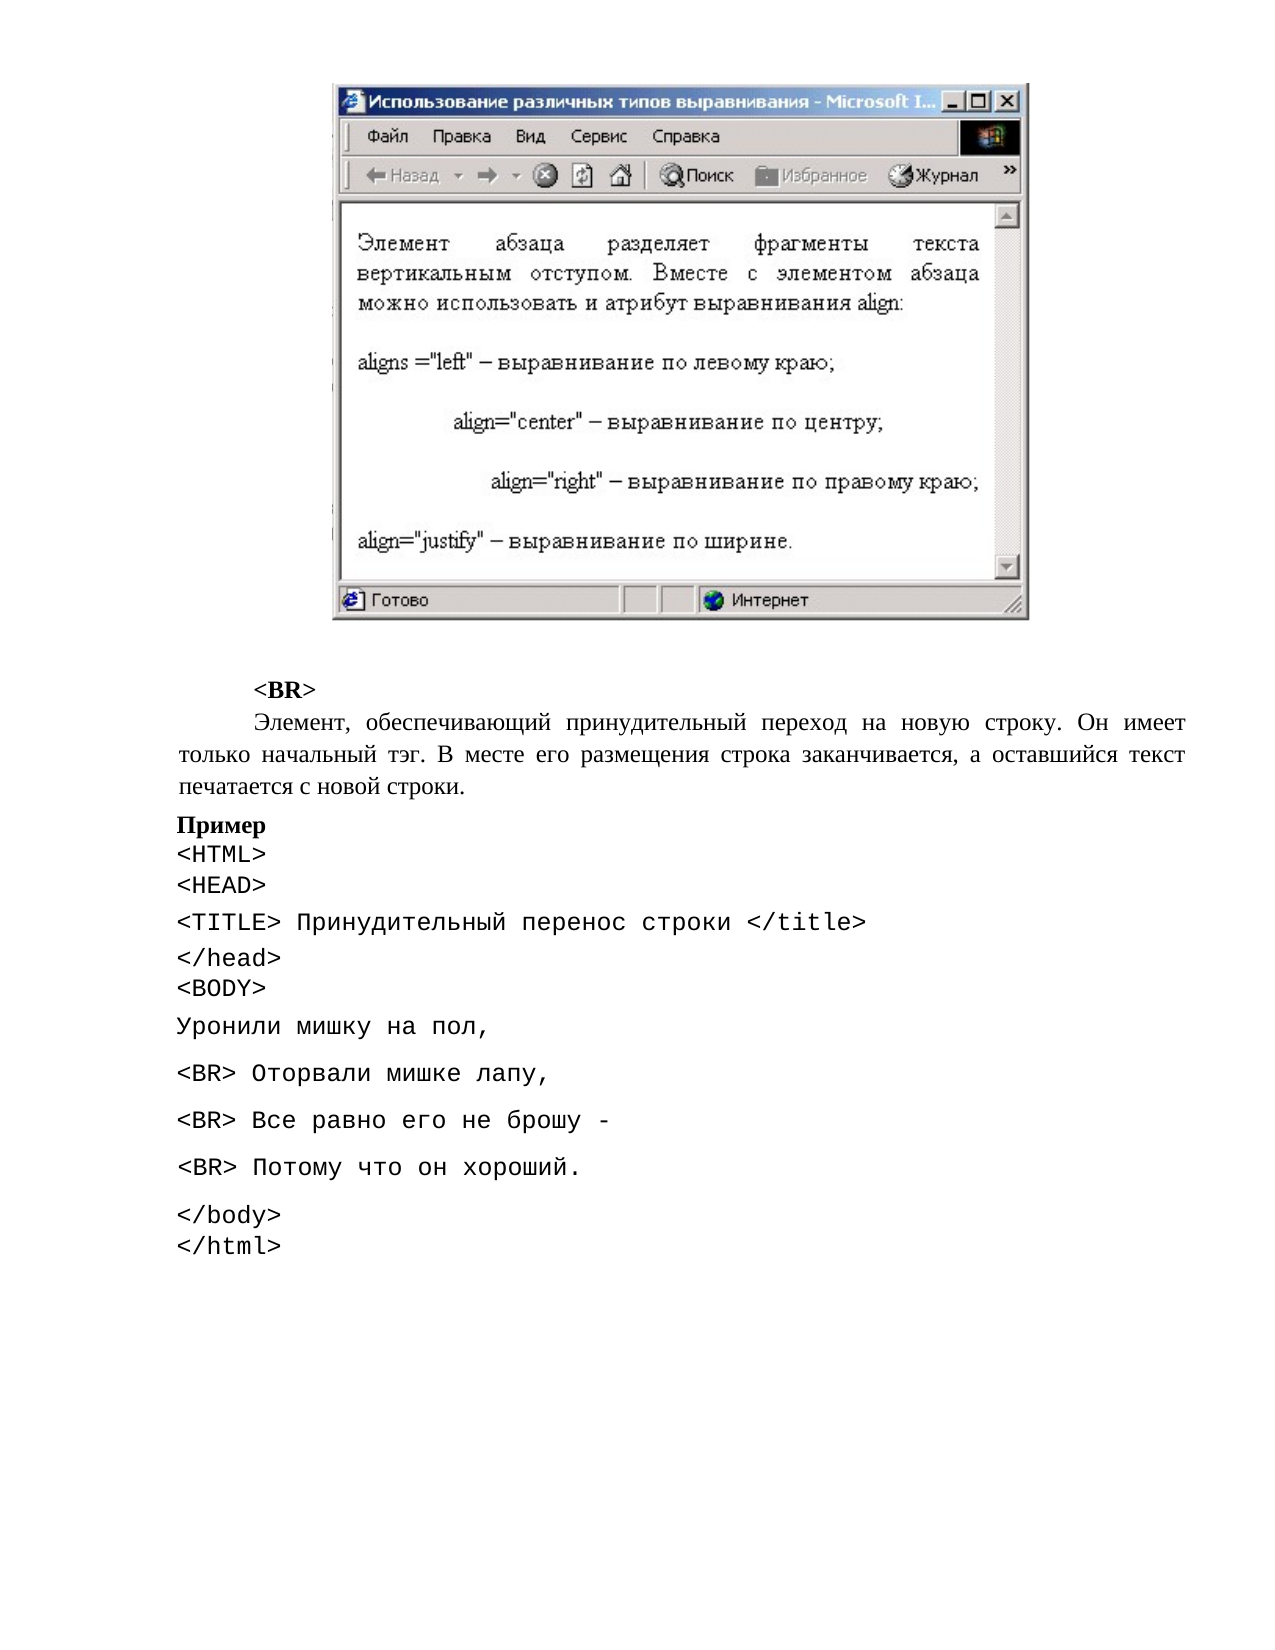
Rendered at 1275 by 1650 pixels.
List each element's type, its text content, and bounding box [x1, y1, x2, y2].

subtitle Пример [176, 810, 1212, 839]
text <HEAD> [176, 872, 1188, 901]
subtitle <BR> [253, 676, 1212, 704]
text <BR> Все равно его не брошу - <BR> Потому что он хороший. [176, 1108, 672, 1183]
text </body> [176, 1203, 1188, 1231]
picture [332, 83, 1031, 622]
text <BR> Оторвали мишке лапу, [176, 1061, 1188, 1089]
text </head> [176, 945, 1188, 973]
text Элемент, обеспечивающий принудительный переход на новую строку. Он имеет только начальный тэг. В месте его размещения строка заканчивается, а оставшийся текст печатается с новой строки. [178, 707, 1187, 800]
text <HTML> [176, 842, 1188, 870]
text </html> [176, 1233, 912, 1262]
text Уронили мишку на пол, [176, 1013, 1188, 1042]
text <TITLE> Принудительный перенос строки </title> [176, 909, 1188, 938]
text <BODY> [176, 976, 1188, 1004]
